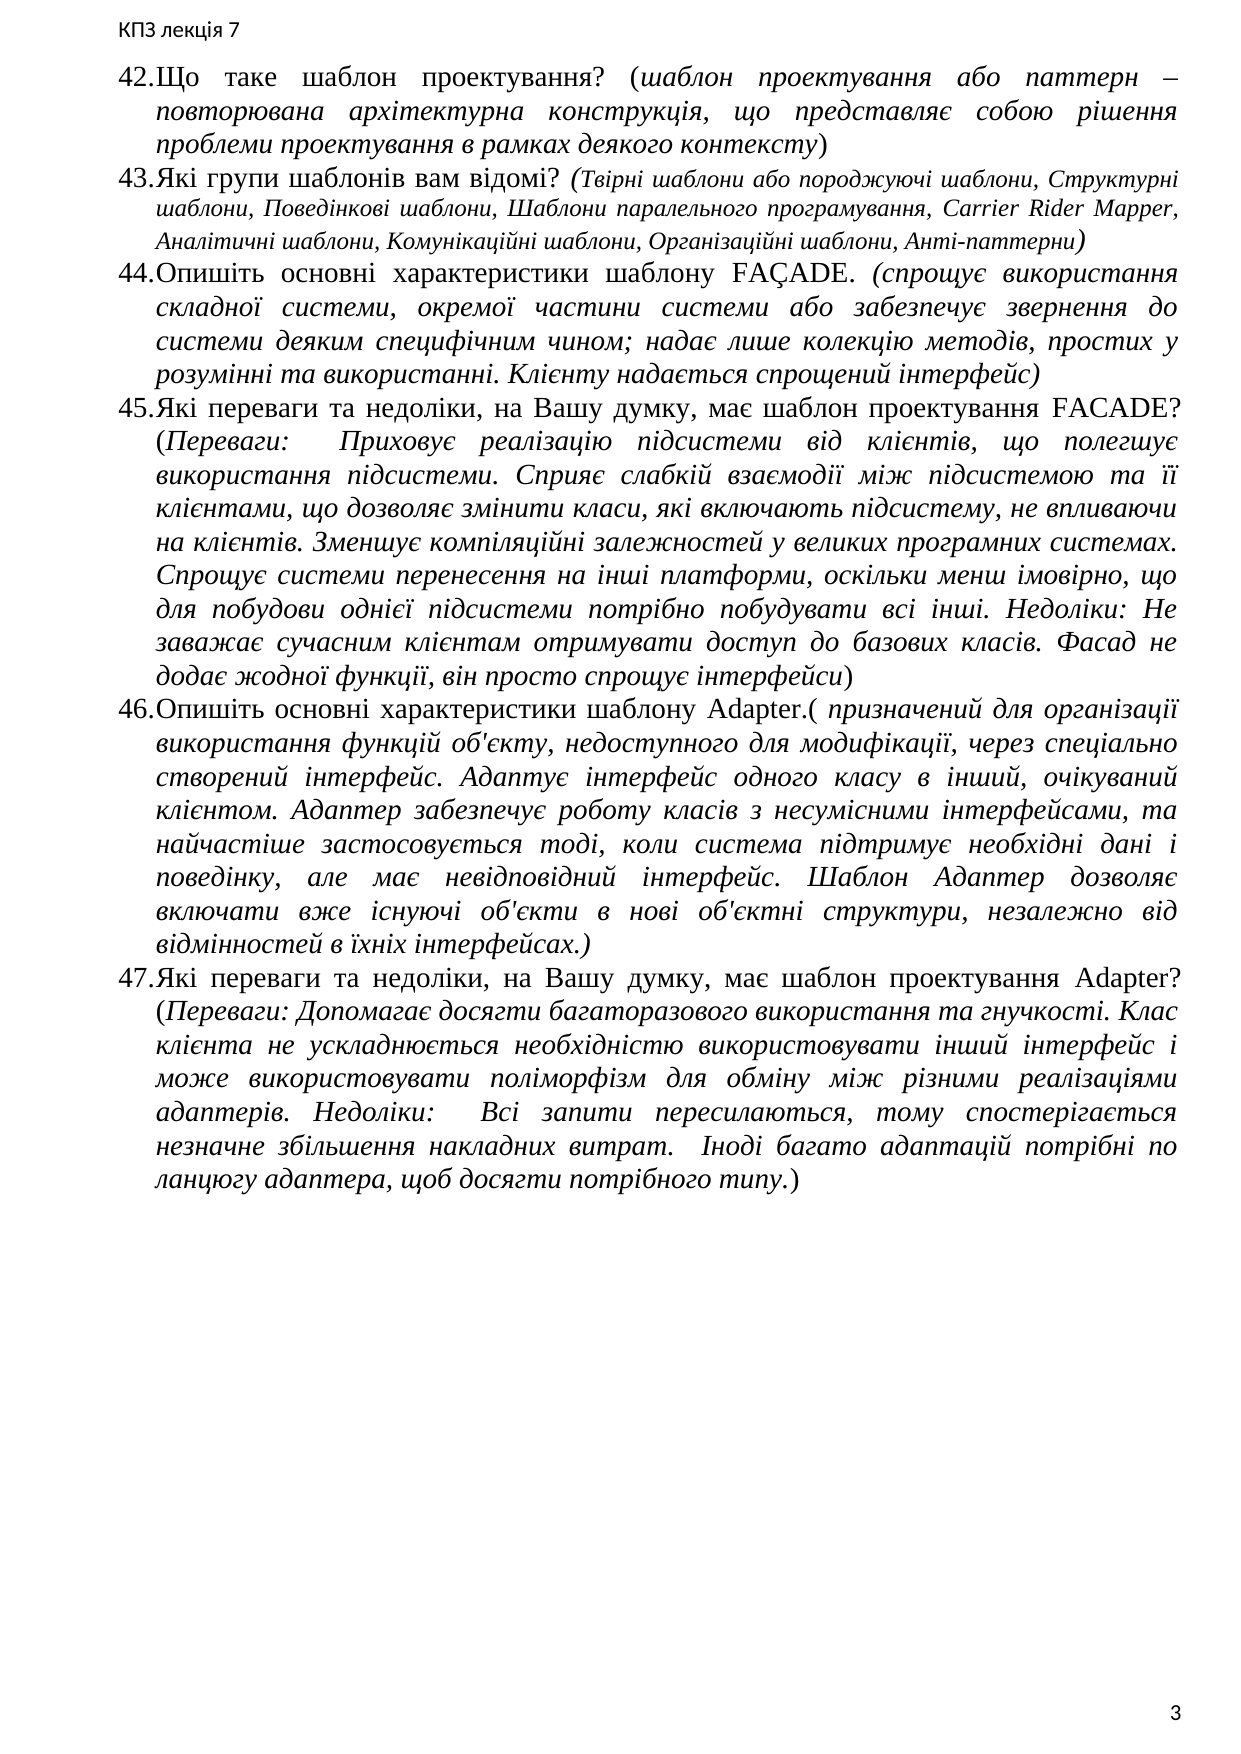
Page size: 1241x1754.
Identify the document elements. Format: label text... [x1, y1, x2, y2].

list Опишіть основні характеристики шаблону FAÇADE. (спрощує використання складної системи, окремої частини системи або забезпечує звернення до системи деяким специфічним чином; надає лише колекцію методів, простих у розумінні та використанні. Клієнту надається спрощений інтерфейс) [118, 256, 1181, 390]
list Які переваги та недоліки, на Вашу думку, має шаблон проектування FACADE? (Переваги: Приховує реалізацію підсистеми від клієнтів, що полегшує використання підсистеми. Сприяє слабкій взаємодії між підсистемою та її клієнтами, що дозволяє змінити класи, які включають підсистему, не впливаючи на клієнтів. Зменшує компіляційні залежностей у великих програмних системах. Спрощує системи перенесення на інші платформи, оскільки менш імовірно, що для побудови однієї підсистеми потрібно побудувати всі інші. Недоліки: Не заважає сучасним клієнтам отримувати доступ до базових класів. Фасад не додає жодної функції, він просто спрощує інтерфейси) [118, 390, 1181, 692]
list Які групи шаблонів вам відомі? (Твірні шаблони або породжуючі шаблони, Структурні шаблони, Поведінкові шаблони, Шаблони паралельного програмування, Carrier Rider Mapper, Аналітичні шаблони, Комунікаційні шаблони, Організаційні шаблони, Анті-паттерни) [118, 160, 1181, 256]
list Опишіть основні характеристики шаблону Adapter.( призначений для організації використання функцій об'єкту, недоступного для модифікації, через спеціально створений інтерфейс. Адаптує інтерфейс одного класу в інший, очікуваний клієнтом. Адаптер забезпечує роботу класів з несумісними інтерфейсами, та найчастіше застосовується тоді, коли система підтримує необхідні дані і поведінку, але має невідповідний інтерфейс. Шаблон Адаптер дозволяє включати вже існуючі об'єкти в нові об'єктні структури, незалежно від відмінностей в їхніх інтерфейсах.) [118, 692, 1181, 960]
list Які переваги та недоліки, на Вашу думку, має шаблон проектування Adapter? (Переваги: Допомагає досягти багаторазового використання та гнучкості. Клас клієнта не ускладнюється необхідністю використовувати інший інтерфейс і може використовувати поліморфізм для обміну між різними реалізаціями адаптерів. Недоліки: Всі запити пересилаються, тому спостерігається незначне збільшення накладних витрат. Іноді багато адаптацій потрібні по ланцюгу адаптера, щоб досягти потрібного типу.) [118, 960, 1181, 1195]
list Що таке шаблон проектування? (шаблон проектування або паттерн – повторювана архітектурна конструкція, що представляє собою рішення проблеми проектування в рамках деякого контексту) [118, 59, 1181, 160]
